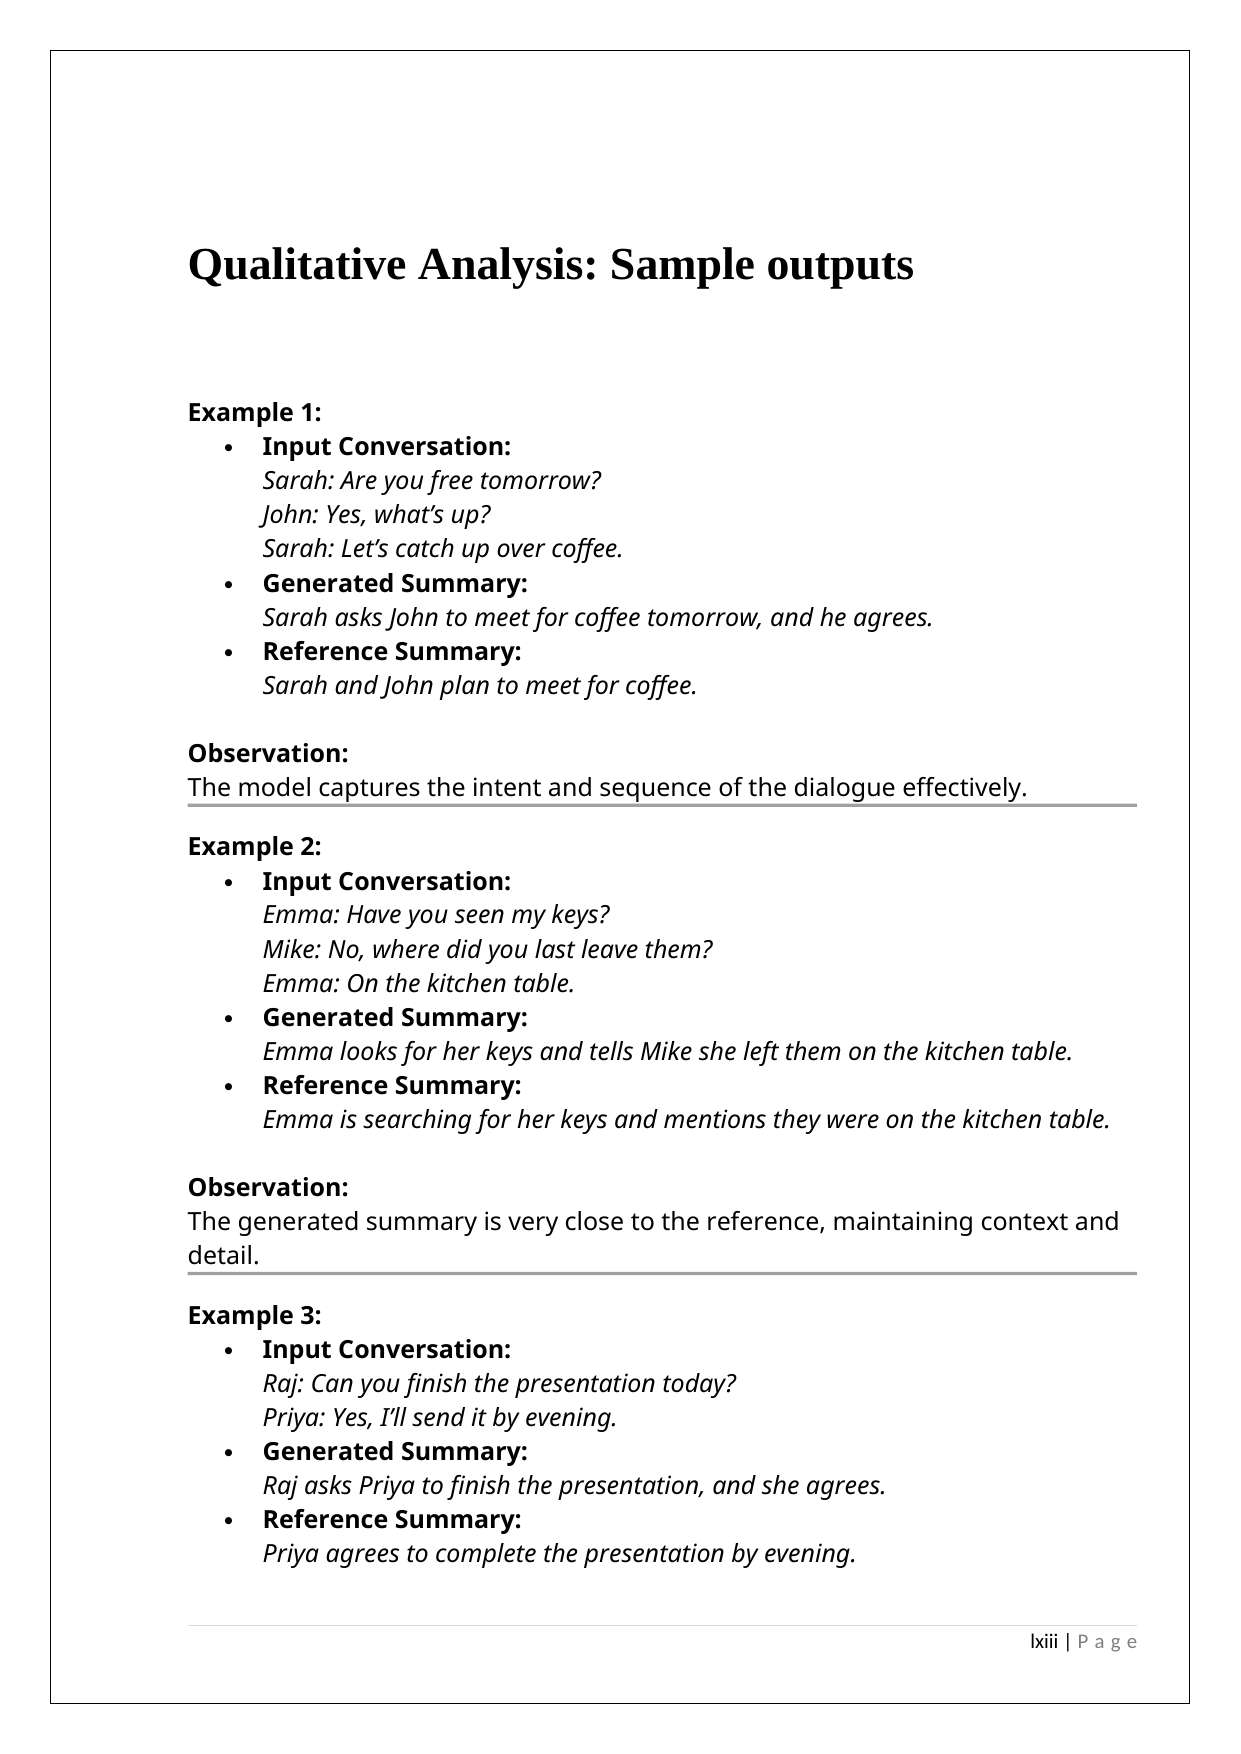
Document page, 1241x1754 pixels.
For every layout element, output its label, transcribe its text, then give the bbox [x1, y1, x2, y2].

list Input Conversation: Emma: Have you seen my keys? Mike: No, where did you last leave them? Emma: On the kitchen table. [225, 863, 1137, 999]
text Observation: The model captures the intent and sequence of the dialogue effectively. [187, 736, 1137, 803]
list Generated Summary: Sarah asks John to meet for coffee tomorrow, and he agrees. [225, 565, 1137, 633]
list Reference Summary: Priya agrees to complete the presentation by evening. [225, 1502, 1137, 1570]
text Example 3: [187, 1297, 1137, 1331]
text Example 1: [187, 395, 1137, 429]
list Reference Summary: Emma is searching for her keys and mentions they were on the kitchen table. [225, 1067, 1137, 1136]
list Generated Summary: Raj asks Priya to finish the presentation, and she agrees. [225, 1433, 1137, 1502]
text Qualitative Analysis: Sample outputs [187, 237, 1137, 289]
list Input Conversation: Raj: Can you finish the presentation today? Priya: Yes, I’ll send it by evening. [225, 1331, 1137, 1433]
list Input Conversation: Sarah: Are you free tomorrow? John: Yes, what’s up? Sarah: Let’s catch up over coffee. [225, 429, 1137, 565]
text Example 2: [187, 829, 1137, 863]
list Generated Summary: Emma looks for her keys and tells Mike she left them on the kitchen table. [225, 999, 1137, 1067]
text Observation: The generated summary is very close to the reference, maintaining context and detail. [187, 1170, 1137, 1271]
list Reference Summary: Sarah and John plan to meet for coffee. [225, 633, 1137, 701]
